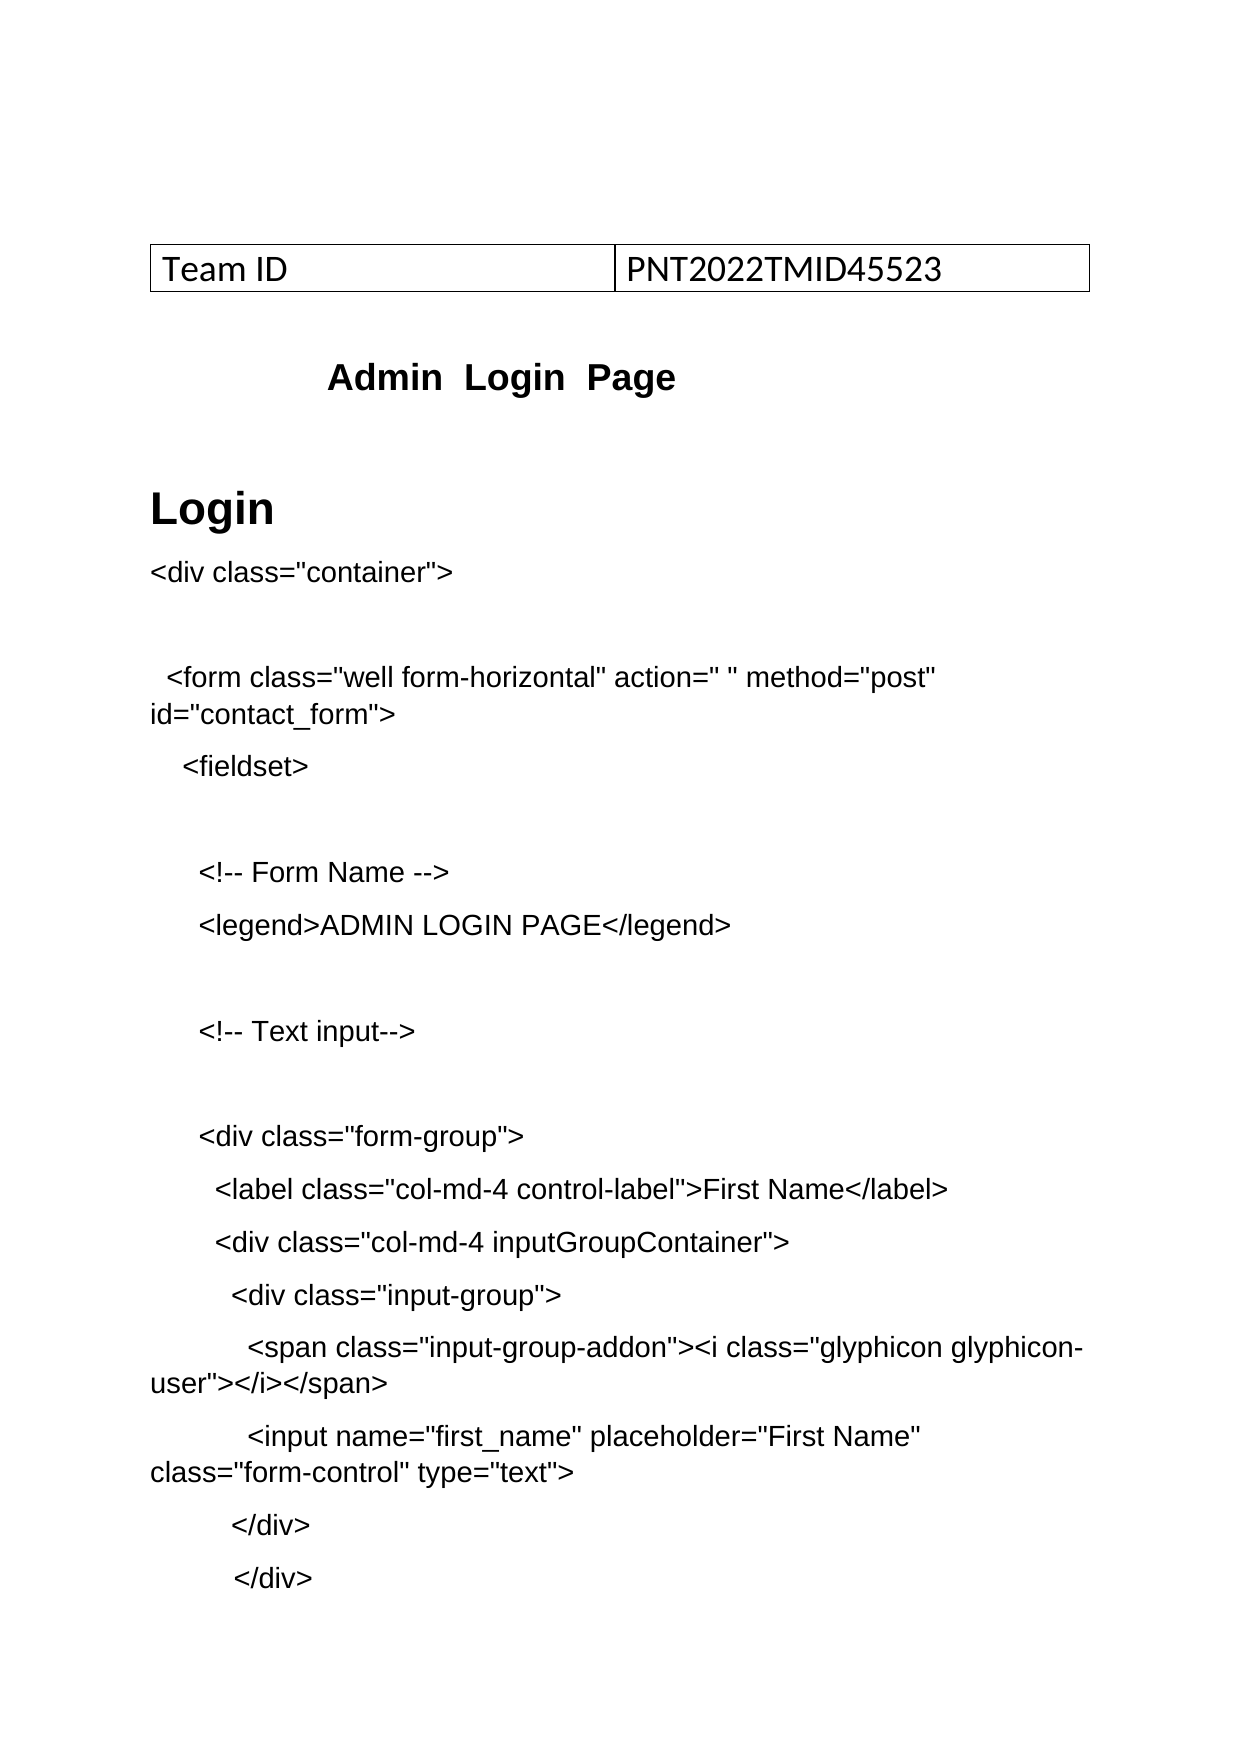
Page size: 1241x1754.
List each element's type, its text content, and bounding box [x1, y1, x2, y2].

text <div class="container"> [150, 555, 1090, 588]
text <div class="form-group"> [150, 1119, 1090, 1153]
table_header Team ID [151, 245, 614, 291]
text <label class="col-md-4 control-label">First Name</label> [150, 1172, 1090, 1206]
text <!-- Text input--> [150, 1013, 1090, 1047]
text </div> [150, 1508, 1090, 1542]
text <div class="col-md-4 inputGroupContainer"> [150, 1225, 1090, 1258]
text <span class="input-group-addon"><i class="glyphicon glyphicon-user"></i></span> [150, 1330, 1090, 1400]
text <fieldset> [150, 749, 1090, 783]
text <!-- Form Name --> [150, 855, 1090, 889]
text <legend>ADMIN LOGIN PAGE</legend> [150, 908, 1090, 941]
text <div class="input-group"> [150, 1278, 1090, 1311]
text Login [150, 481, 1090, 534]
text Admin Login Page [150, 355, 1090, 398]
text <form class="well form-horizontal" action=" " method="post" id="contact_form"> [150, 661, 1090, 730]
text </div> [150, 1561, 1090, 1595]
table_header PNT2022TMID45523 [616, 245, 1089, 291]
text <input name="first_name" placeholder="First Name" class="form-control" type="text"> [150, 1419, 1090, 1489]
